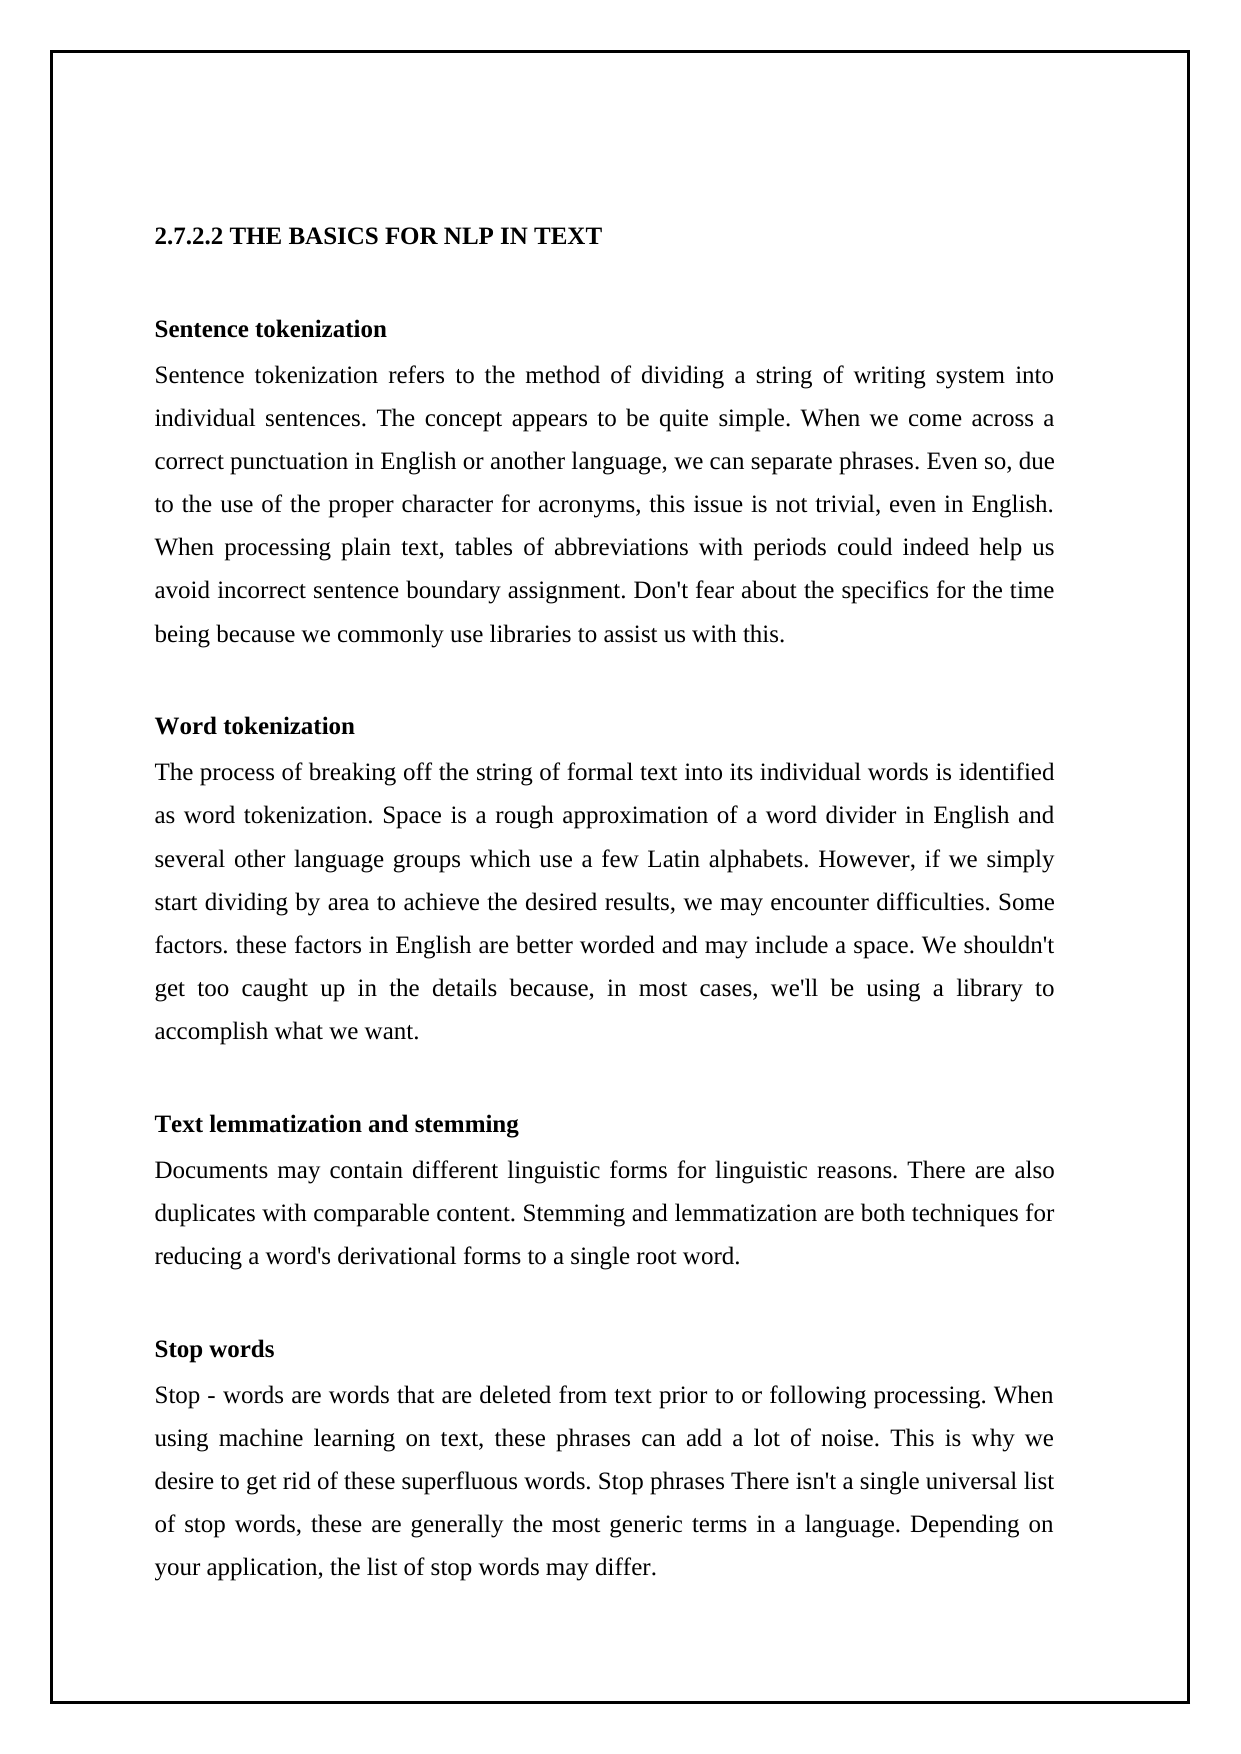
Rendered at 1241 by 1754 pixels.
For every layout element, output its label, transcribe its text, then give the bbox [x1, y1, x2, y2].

text Sentence tokenization refers to the method of dividing a string of writing system into individual sentences. The concept appears to be quite simple. When we come across a correct punctuation in English or another language, we can separate phrases. Even so, due to the use of the proper character for acronyms, this issue is not trivial, even in English. When processing plain text, tables of abbreviations with periods could indeed help us avoid incorrect sentence boundary assignment. Don't fear about the specifics for the time being because we commonly use libraries to assist us with this. [154, 360, 1056, 647]
text Word tokenization [154, 711, 1056, 740]
text Stop - words are words that are deleted from text prior to or following processing. When using machine learning on text, these phrases can add a lot of noise. This is why we desire to get rid of these superfluous words. Stop phrases There isn't a single universal list of stop words, these are generally the most generic terms in a language. Depending on your application, the list of stop words may differ. [154, 1380, 1056, 1581]
text Text lemmatization and stemming [154, 1109, 1056, 1137]
text Sentence tokenization [154, 314, 1056, 342]
text 2.7.2.2 THE BASICS FOR NLP IN TEXT [154, 221, 1056, 250]
text Documents may contain different linguistic forms for linguistic reasons. There are also duplicates with comparable content. Stemming and lemmatization are both techniques for reducing a word's derivational forms to a single root word. [154, 1155, 1056, 1270]
text Stop words [154, 1334, 1056, 1362]
text The process of breaking off the string of formal text into its individual words is identified as word tokenization. Space is a rough approximation of a word divider in English and several other language groups which use a few Latin alphabets. However, if we simply start dividing by area to achieve the desired results, we may encounter difficulties. Some factors. these factors in English are better worded and may include a space. We shouldn't get too caught up in the details because, in most cases, we'll be using a library to accomplish what we want. [154, 757, 1056, 1045]
